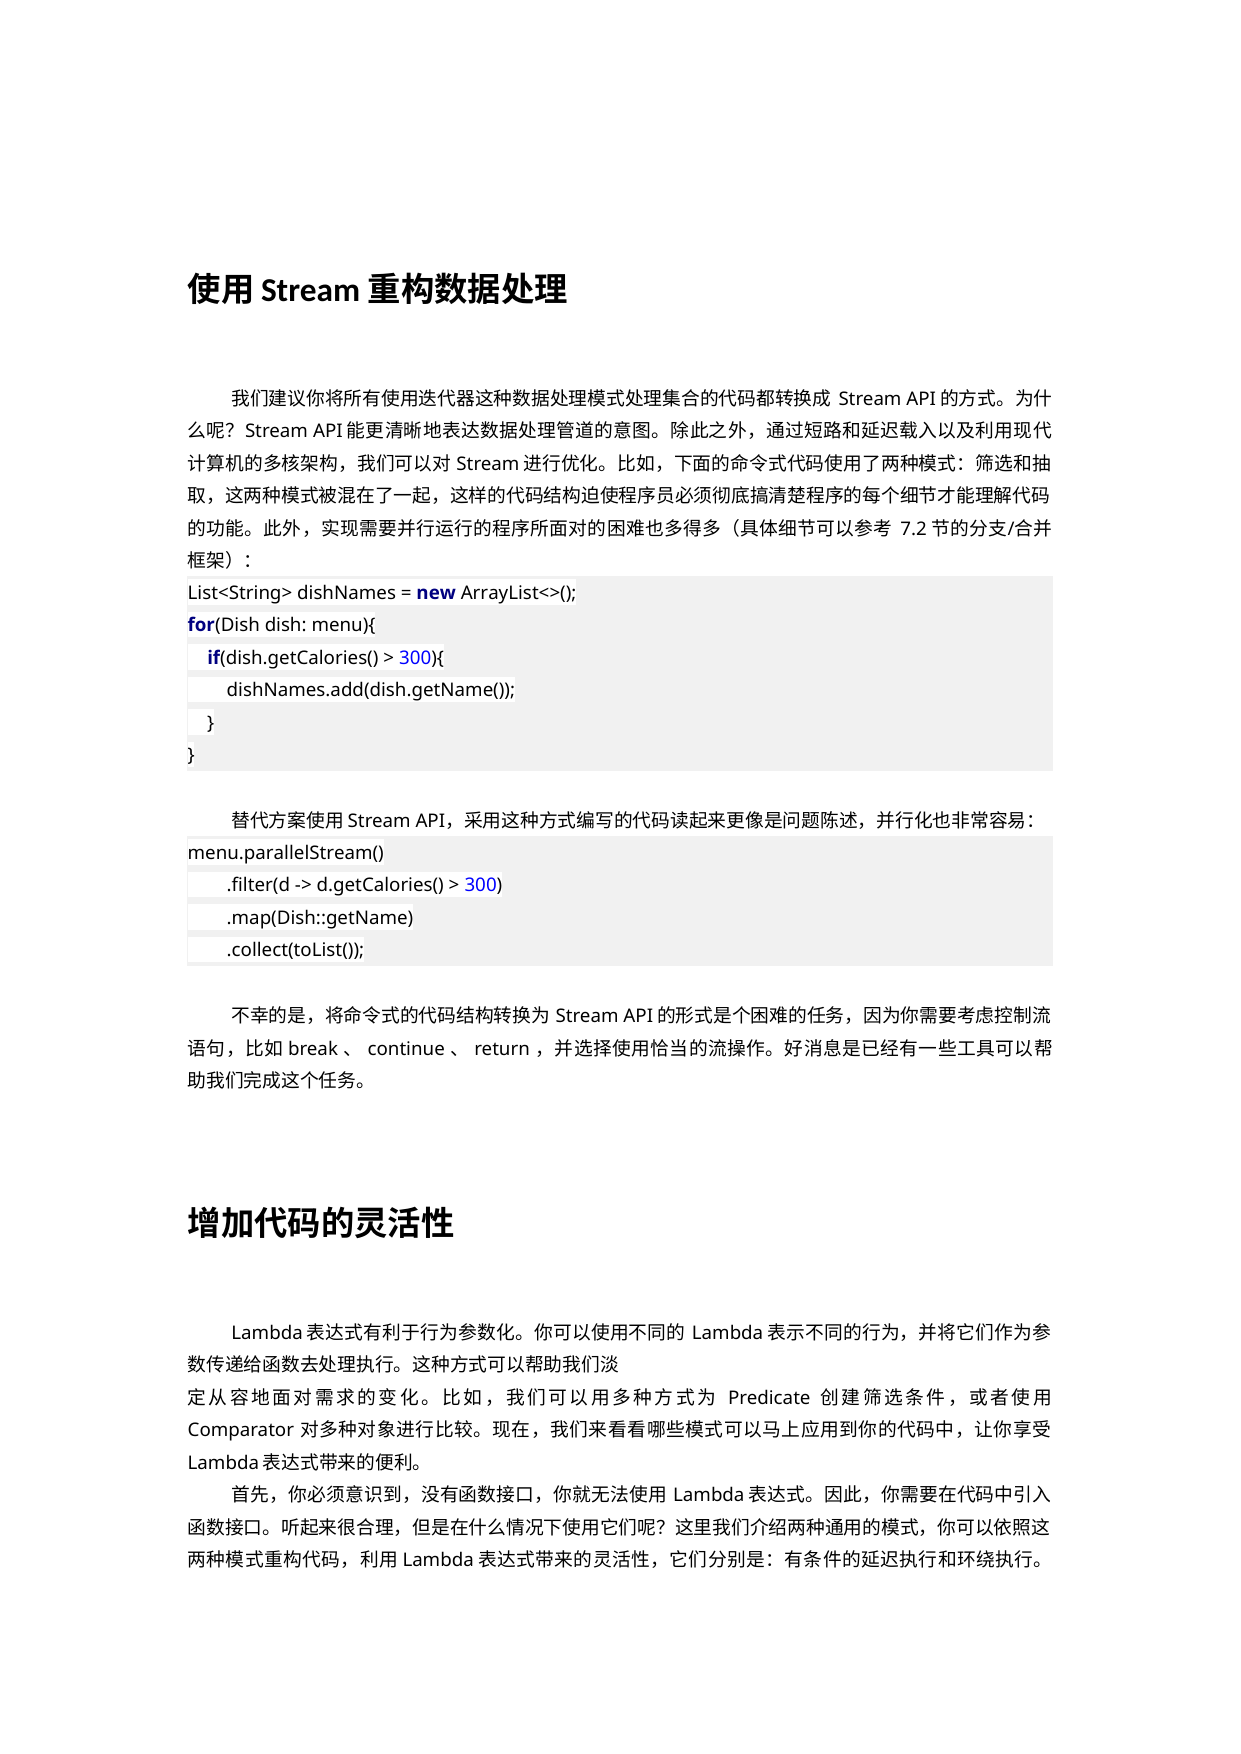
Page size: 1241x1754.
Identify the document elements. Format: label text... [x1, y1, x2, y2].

text Lambda表达式有利于行为参数化。你可以使用不同的Lambda表示不同的行为，并将它们作为参数传递给函数去处理执行。这种方式可以帮助我们淡 [187, 1315, 1053, 1380]
text List<String> dishNames = new ArrayList<>(); for(Dish dish: menu){ if(dish.getCalories() > 300){ dishNames.add(dish.getName()); } } [187, 576, 1053, 771]
subtitle 增加代码的灵活性 [187, 1188, 1053, 1253]
text menu.parallelStream() .filter(d -> d.getCalories() > 300) .map(Dish::getName) .collect(toList()); [187, 836, 1053, 966]
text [187, 1477, 1053, 1575]
subtitle 使用Stream 重构数据处理 [187, 254, 1053, 319]
text 替代方案使用Stream API，采用这种方式编写的代码读起来更像是问题陈述，并行化也非常容易： [187, 803, 1053, 836]
text 我们建议你将所有使用迭代器这种数据处理模式处理集合的代码都转换成Stream API的方式。为什么呢？Stream API能更清晰地表达数据处理管道的意图。除此之外，通过短路和延迟载入以及利用现代计算机的多核架构，我们可以对Stream进行优化。比如，下面的命令式代码使用了两种模式：筛选和抽取，这两种模式被混在了一起，这样的代码结构迫使程序员必须彻底搞清楚程序的每个细节才能理解代码的功能。此外，实现需要并行运行的程序所面对的困难也多得多（具体细节可以参考7.2节的分支/合并框架）： [187, 381, 1053, 576]
text 不幸的是，将命令式的代码结构转换为Stream API的形式是个困难的任务，因为你需要考虑控制流语句，比如 break 、 continue 、 return ，并选择使用恰当的流操作。好消息是已经有一些工具可以帮助我们完成这个任务。 [187, 998, 1053, 1096]
text 定从容地面对需求的变化。比如，我们可以用多种方式为 Predicate 创建筛选条件，或者使用Comparator 对多种对象进行比较。现在，我们来看看哪些模式可以马上应用到你的代码中，让你享受Lambda表达式带来的便利。 [187, 1380, 1053, 1477]
